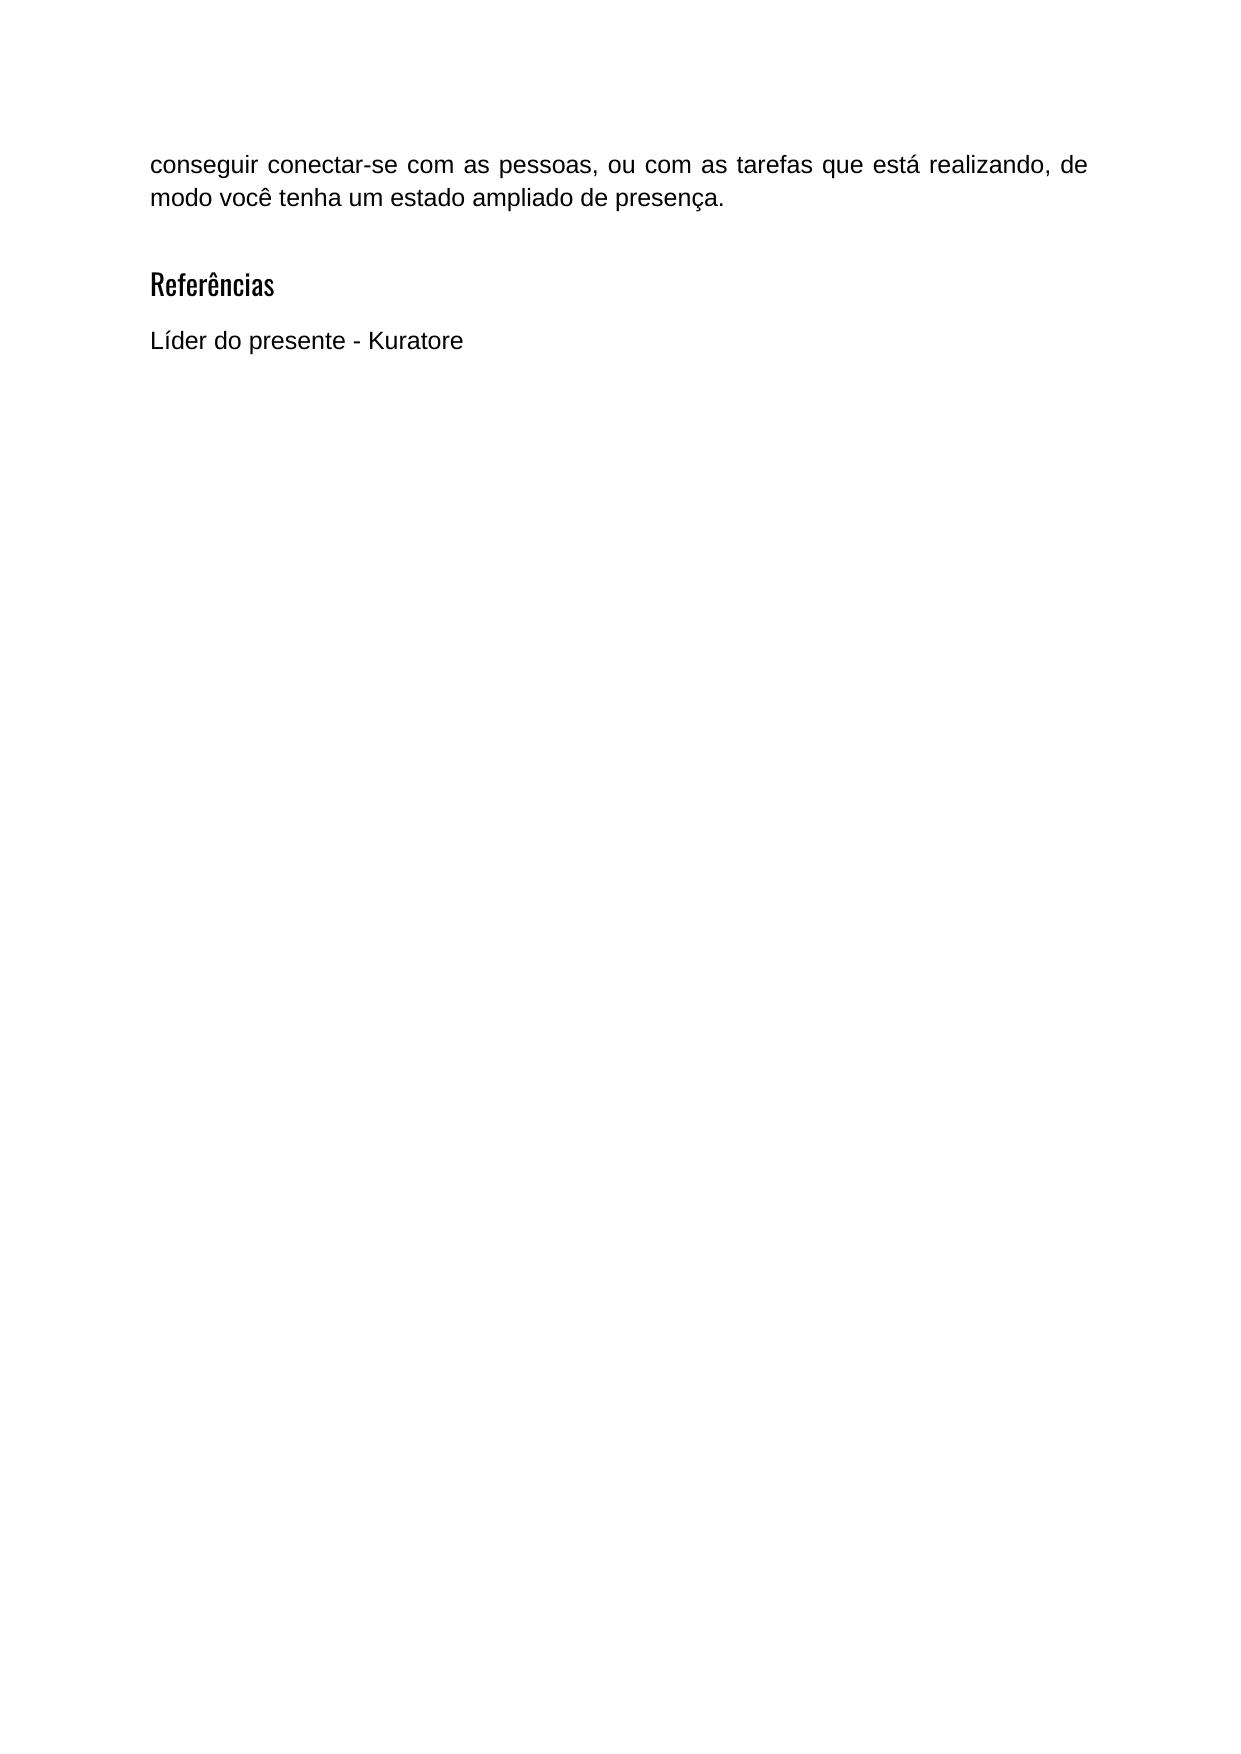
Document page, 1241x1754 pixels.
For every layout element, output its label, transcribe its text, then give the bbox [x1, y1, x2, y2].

subtitle Referências [150, 262, 1090, 305]
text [150, 150, 1090, 212]
text Líder do presente - Kuratore [150, 326, 1090, 355]
